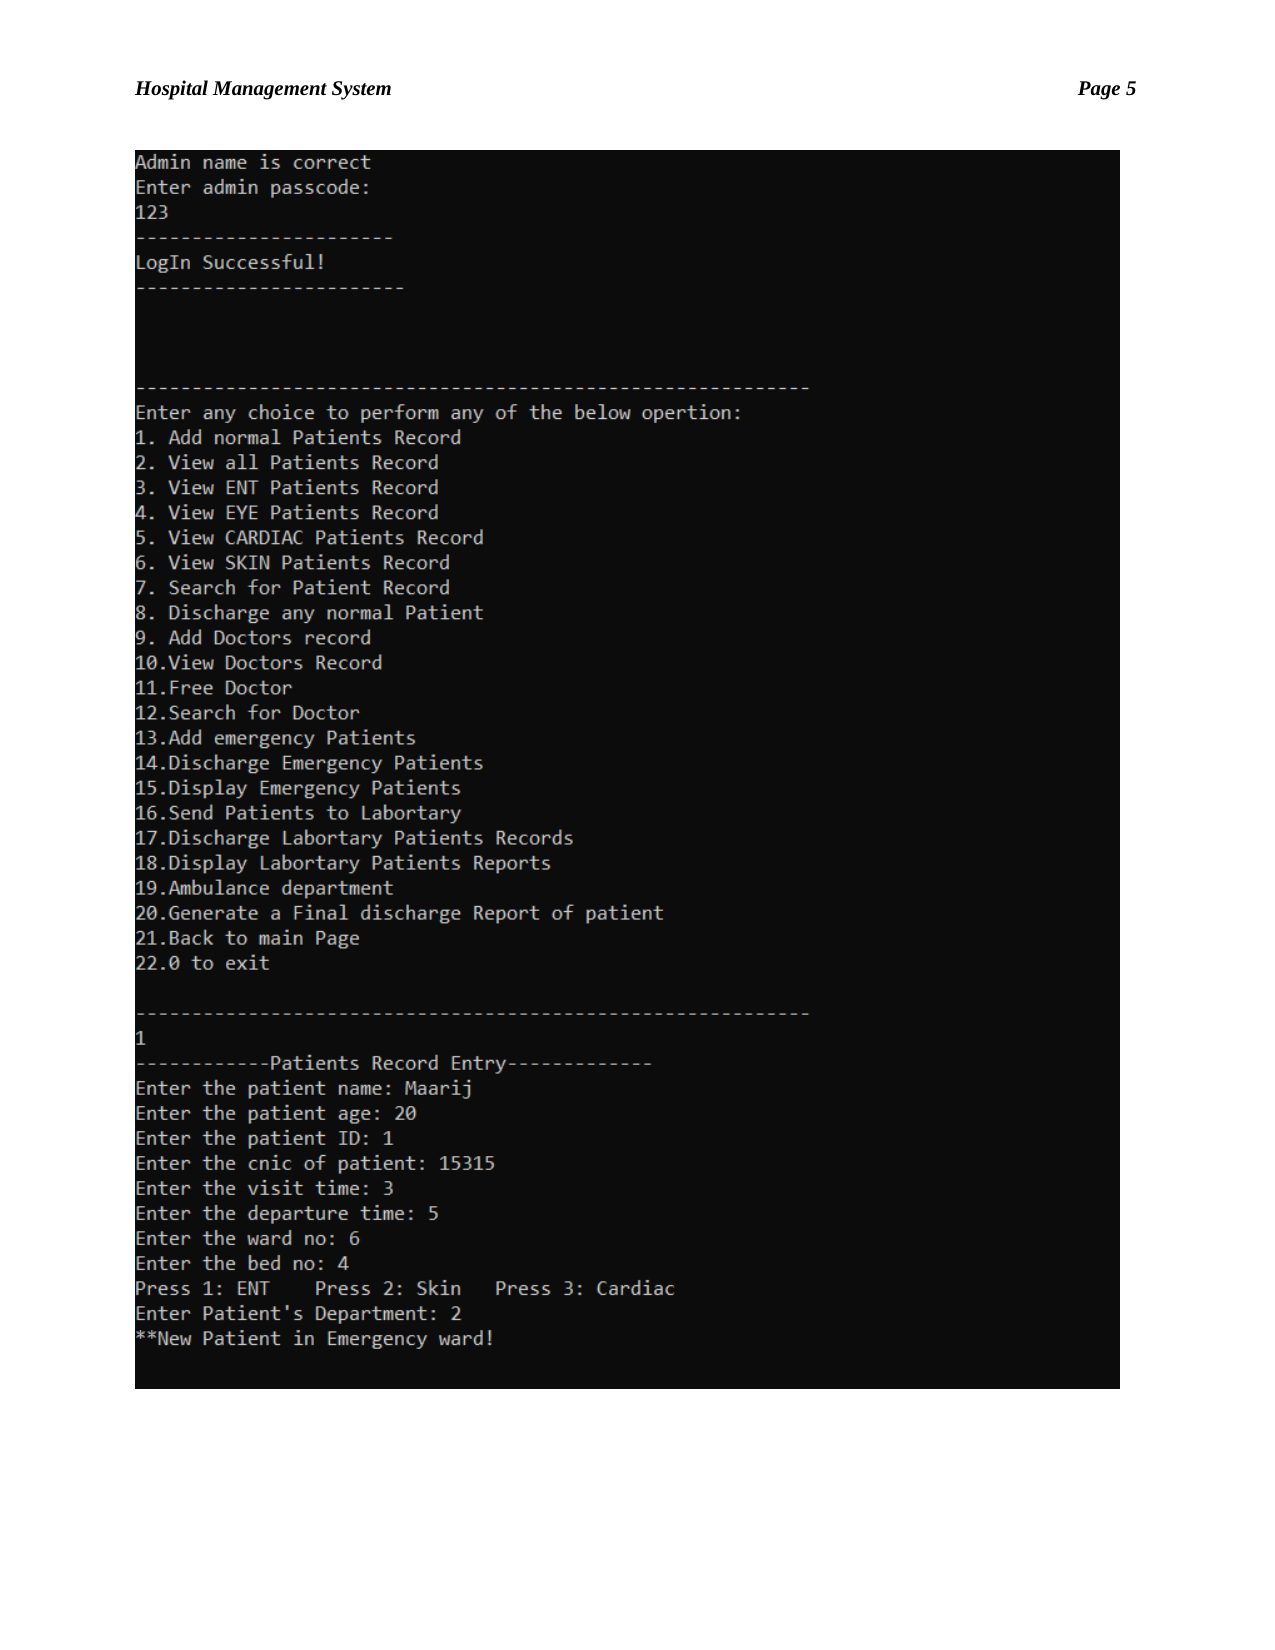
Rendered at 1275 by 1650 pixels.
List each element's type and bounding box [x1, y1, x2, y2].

picture [135, 150, 1120, 1389]
